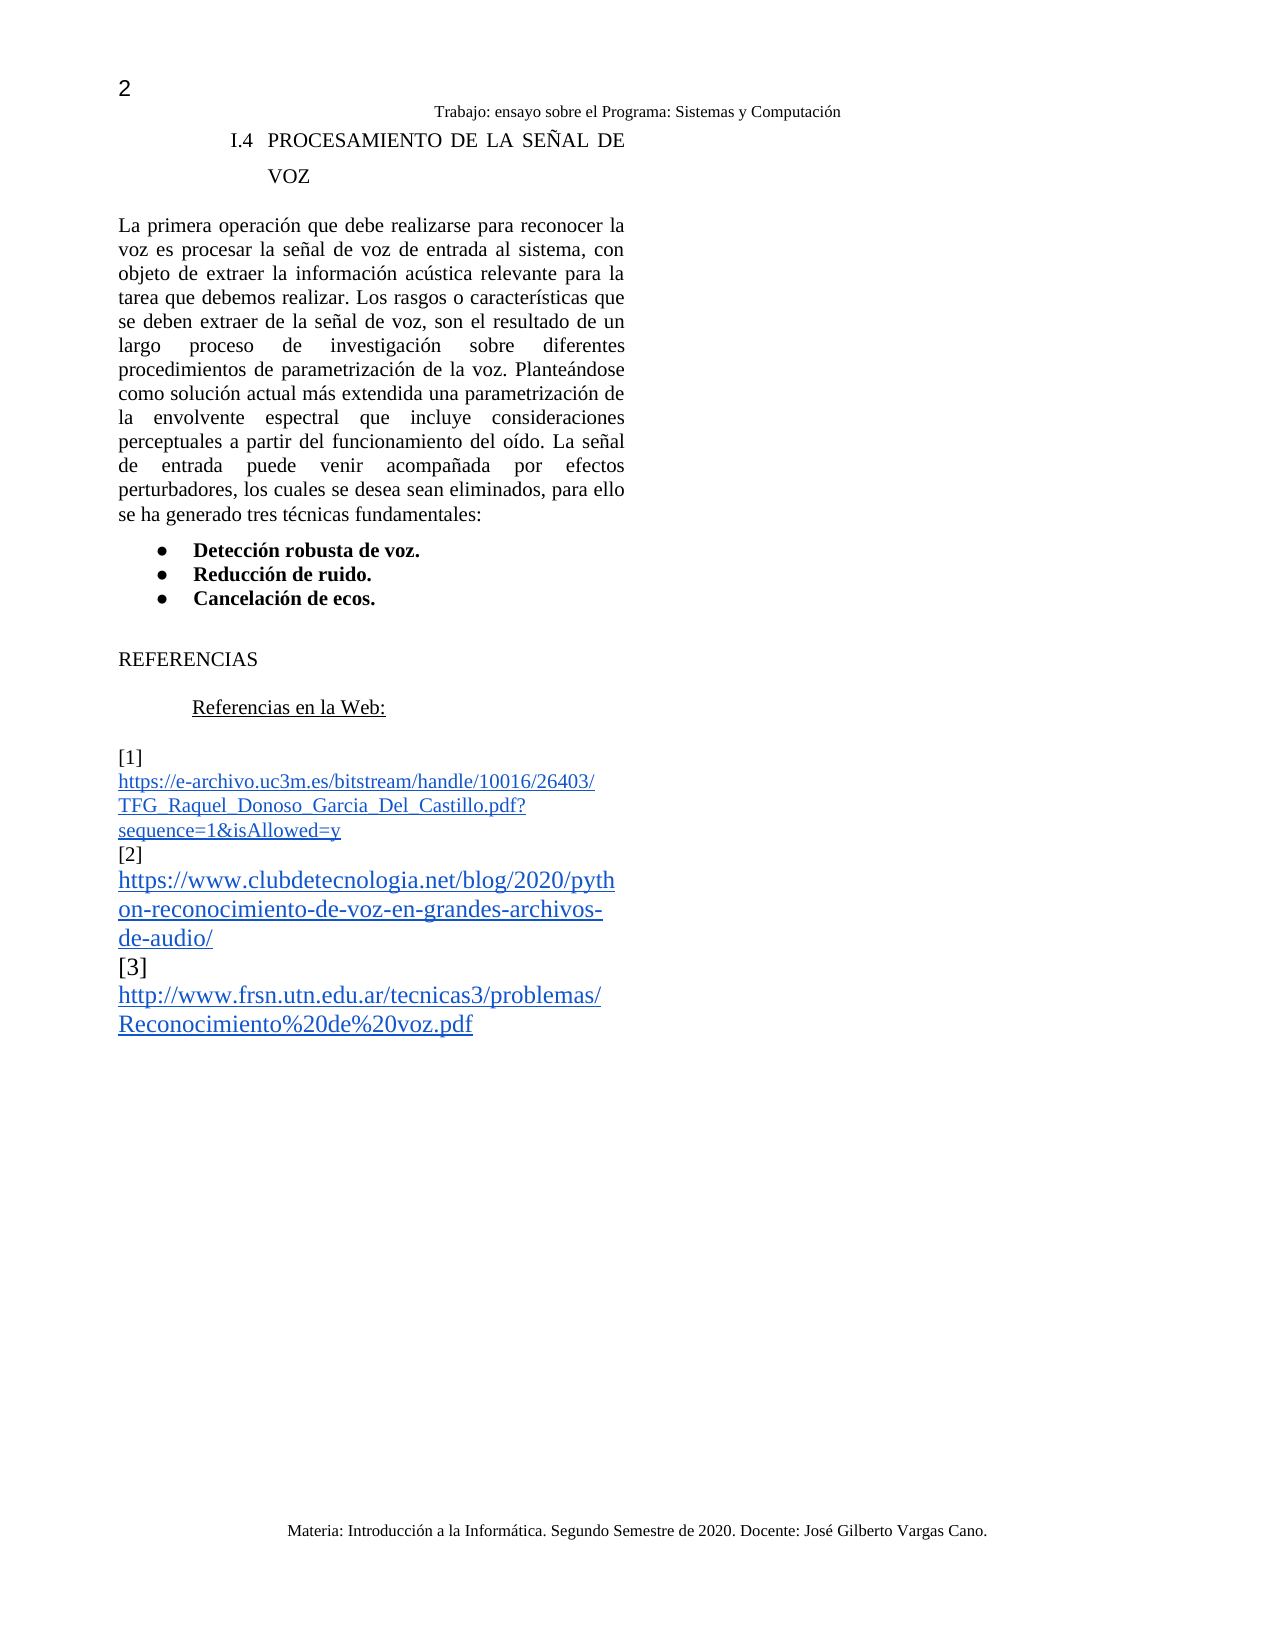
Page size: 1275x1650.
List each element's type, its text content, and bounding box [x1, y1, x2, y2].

text [3] [118, 952, 625, 981]
text La primera operación que debe realizarse para reconocer la voz es procesar la señal de voz de entrada al sistema, con objeto de extraer la información acústica relevante para la tarea que debemos realizar. Los rasgos o características que se deben extraer de la señal de voz, son el resultado de un largo proceso de investigación sobre diferentes procedimientos de parametrización de la voz. Planteándose como solución actual más extendida una parametrización de la envolvente espectral que incluye consideraciones perceptuales a partir del funcionamiento del oído. La señal de entrada puede venir acompañada por efectos perturbadores, los cuales se desea sean eliminados, para ello se ha generado tres técnicas fundamentales: [118, 213, 625, 526]
text REFERENCIAS [118, 647, 625, 671]
text https://e-archivo.uc3m.es/bitstream/handle/10016/26403/TFG_Raquel_Donoso_Garcia_Del_Castillo.pdf?sequence=1&isAllowed=y [118, 769, 625, 842]
list PROCESAMIENTO DE LA SEÑAL DE VOZ [230, 128, 625, 188]
text http://www.frsn.utn.edu.ar/tecnicas3/problemas/Reconocimiento%20de%20voz.pdf [118, 981, 625, 1038]
text [1] [118, 745, 625, 769]
text [2] https://www.clubdetecnologia.net/blog/2020/python-reconocimiento-de-voz-en-grandes-archivos-de-audio/ [118, 842, 625, 952]
list Reducción de ruido. [156, 562, 625, 586]
text Referencias en la Web: [118, 695, 625, 719]
list Cancelación de ecos. [156, 586, 625, 610]
list Detección robusta de voz. [156, 538, 625, 562]
